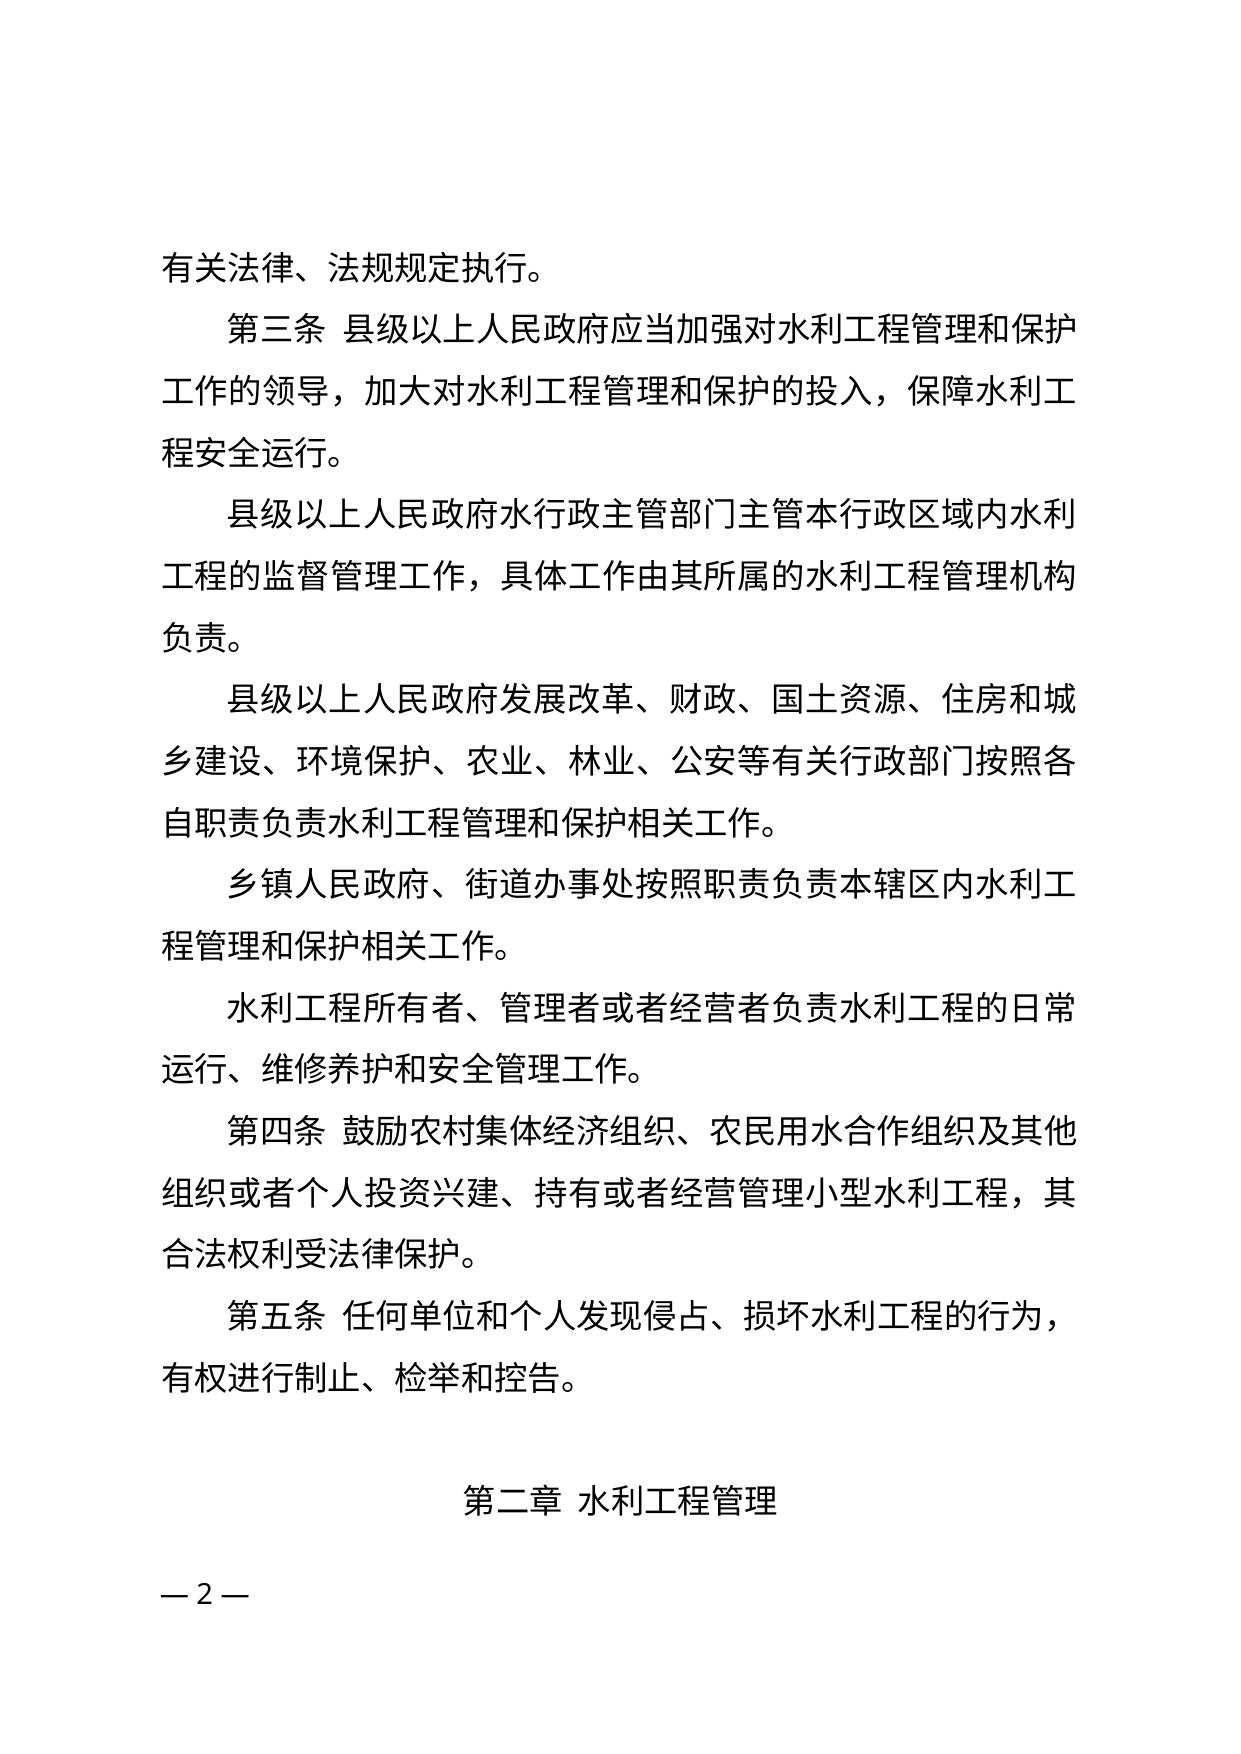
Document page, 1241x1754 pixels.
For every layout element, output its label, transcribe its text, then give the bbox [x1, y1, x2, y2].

text 第二章 水利工程管理 [161, 1464, 1079, 1526]
text 第四条 鼓励农村集体经济组织、农民用水合作组织及其他组织或者个人投资兴建、持有或者经营管理小型水利工程，其合法权利受法律保护。 [161, 1094, 1079, 1279]
text 第三条 县级以上人民政府应当加强对水利工程管理和保护工作的领导，加大对水利工程管理和保护的投入，保障水利工程安全运行。 [161, 292, 1079, 477]
text 乡镇人民政府、街道办事处按照职责负责本辖区内水利工程管理和保护相关工作。 [161, 847, 1079, 971]
text 水利工程所有者、管理者或者经营者负责水利工程的日常运行、维修养护和安全管理工作。 [161, 971, 1079, 1094]
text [161, 231, 1079, 292]
text 县级以上人民政府发展改革、财政、国土资源、住房和城乡建设、环境保护、农业、林业、公安等有关行政部门按照各自职责负责水利工程管理和保护相关工作。 [161, 662, 1079, 847]
text 县级以上人民政府水行政主管部门主管本行政区域内水利工程的监督管理工作，具体工作由其所属的水利工程管理机构负责。 [161, 477, 1079, 662]
text 第五条 任何单位和个人发现侵占、损坏水利工程的行为，有权进行制止、检举和控告。 [161, 1279, 1079, 1402]
